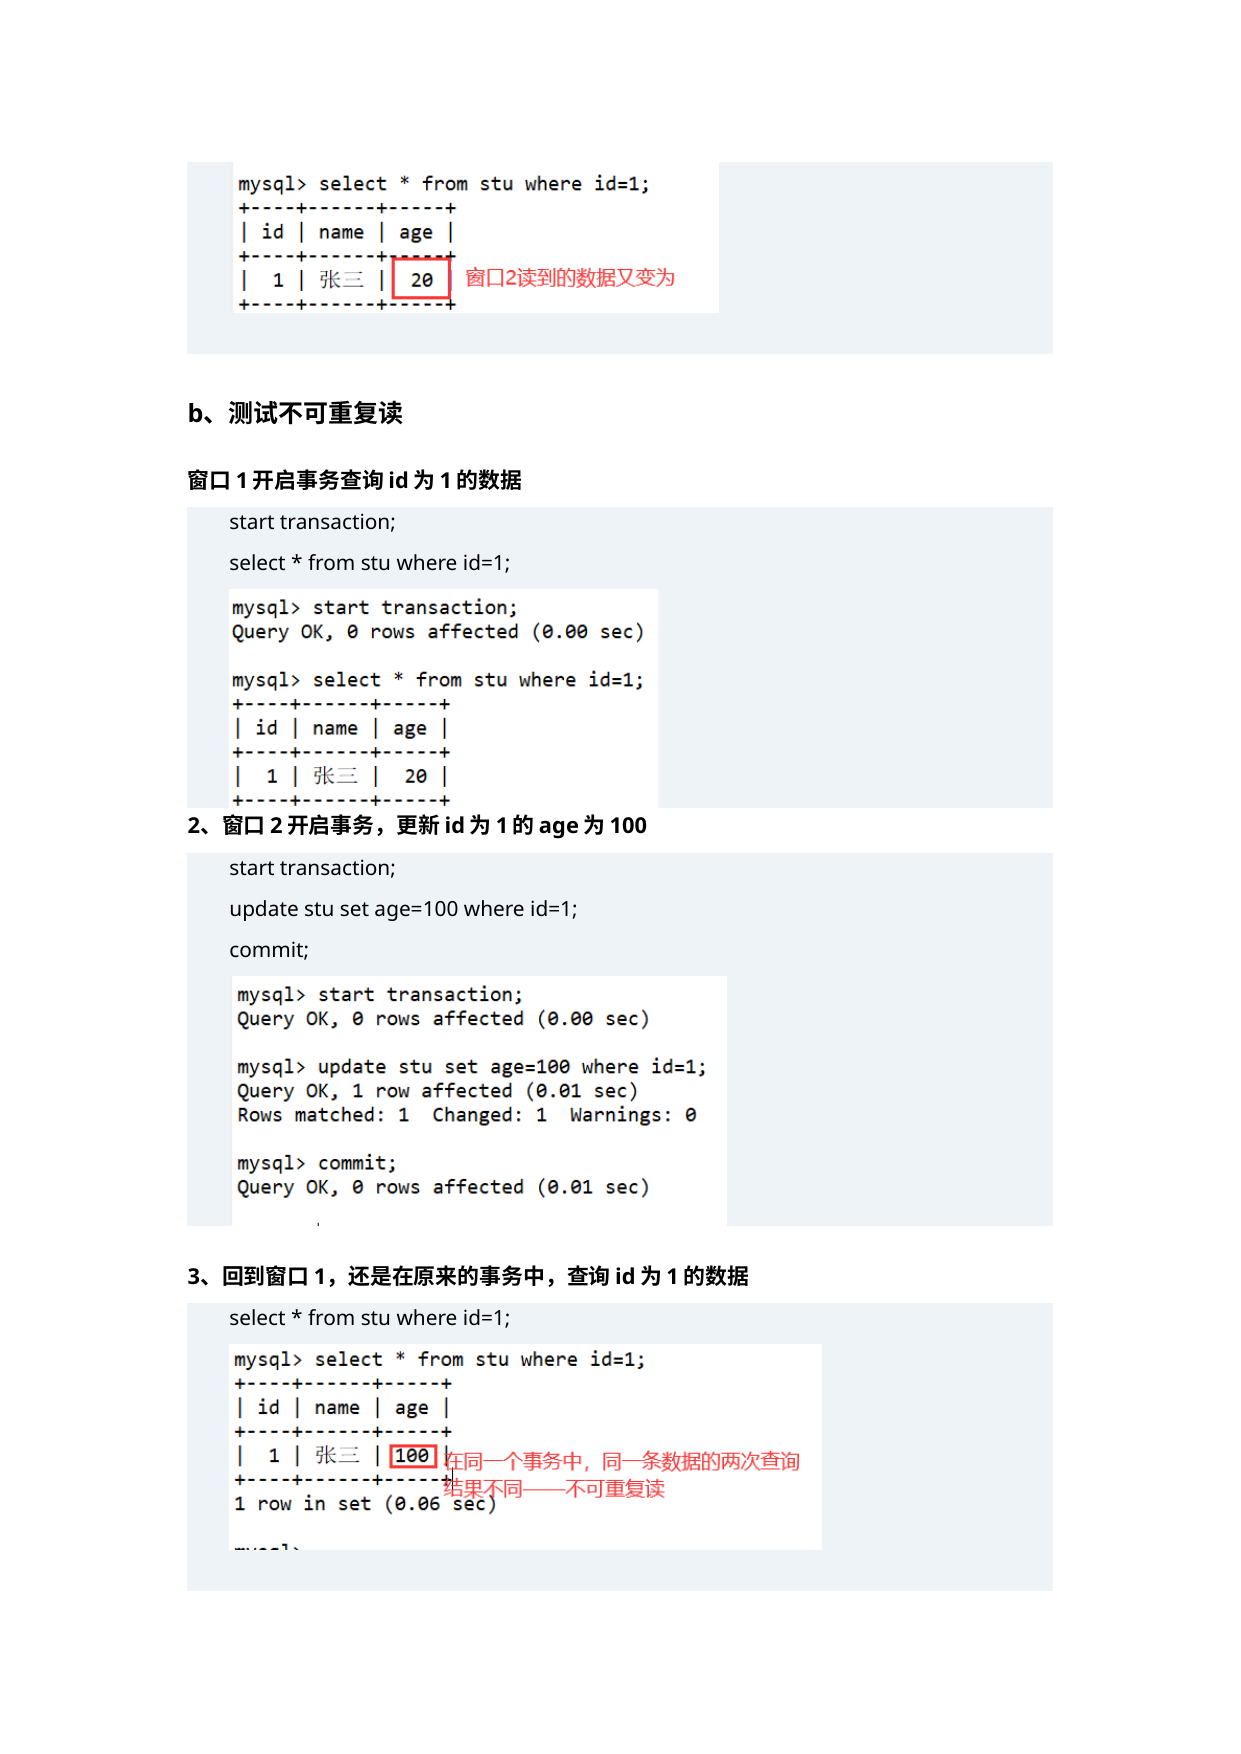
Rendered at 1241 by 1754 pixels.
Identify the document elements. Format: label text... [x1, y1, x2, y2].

picture [229, 1344, 822, 1550]
picture [229, 976, 728, 1226]
list 回到窗口1，还是在原来的事务中，查询id为1的数据 [187, 1258, 1053, 1291]
text select * from stu where id=1; [187, 1303, 1053, 1332]
text commit; [187, 935, 1053, 963]
subtitle b、测试不可重复读 [187, 379, 1053, 444]
picture [229, 589, 659, 809]
text 2、窗口2开启事务，更新id为1的age为100 [187, 808, 1053, 841]
text update stu set age=100 where id=1; [187, 894, 1053, 922]
picture [229, 162, 719, 313]
text select * from stu where id=1; [187, 548, 1053, 577]
text start transaction; [187, 507, 1053, 536]
text start transaction; [187, 853, 1053, 882]
text 窗口1开启事务查询id为1的数据 [187, 462, 1053, 495]
